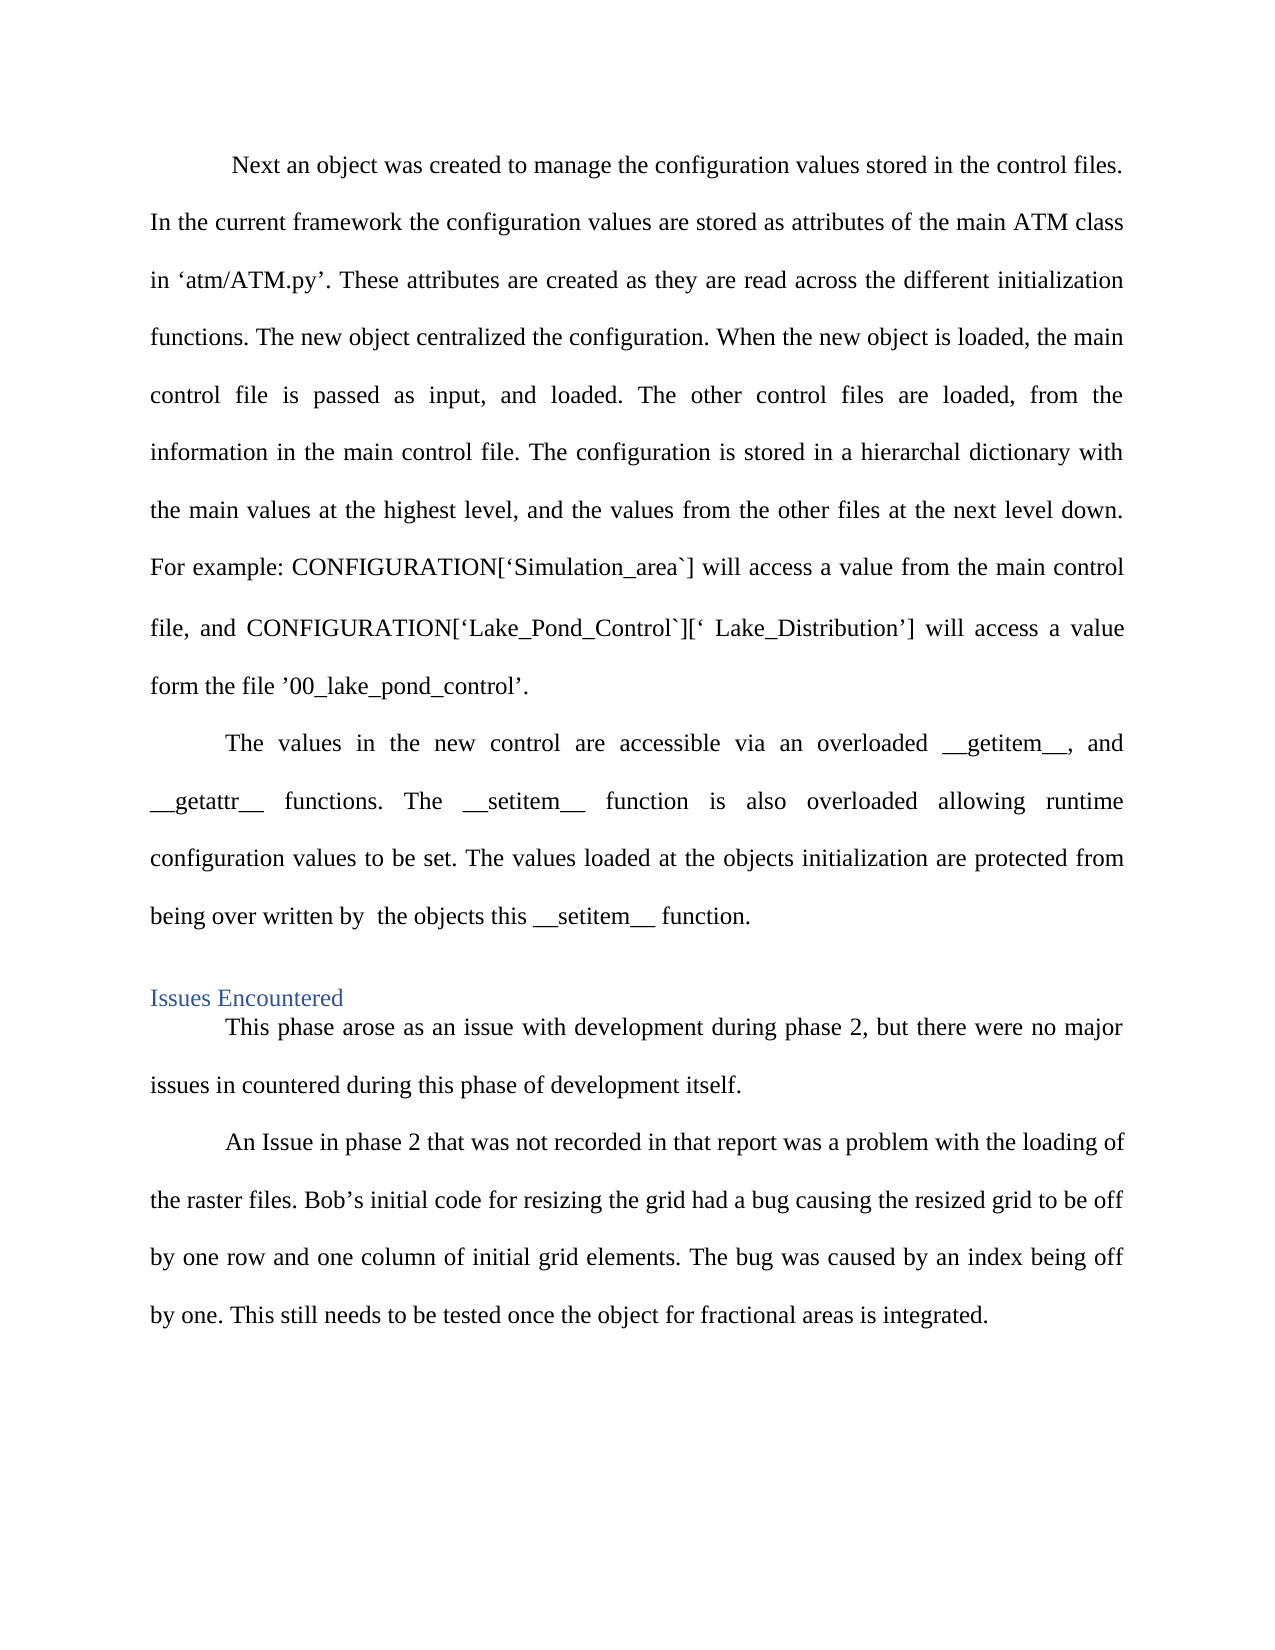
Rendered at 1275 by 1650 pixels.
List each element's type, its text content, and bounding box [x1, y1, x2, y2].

text This phase arose as an issue with development during phase 2, but there were no major issues in countered during this phase of development itself. [150, 1012, 1125, 1098]
text The values in the new control are accessible via an overloaded __getitem__, and __getattr__ functions. The __setitem__ function is also overloaded allowing runtime configuration values to be set. The values loaded at the objects initialization are protected from being over written by the objects this __setitem__ function. [150, 728, 1125, 930]
text An Issue in phase 2 that was not recorded in that report was a problem with the loading of the raster files. Bob’s initial code for resizing the grid had a bug causing the resized grid to be off by one row and one column of initial grid elements. The bug was caused by an index being off by one. This still needs to be tested once the object for fractional areas is integrated. [150, 1127, 1125, 1328]
text Next an object was created to manage the configuration values stored in the control files. In the current framework the configuration values are stored as attributes of the main ATM class in ‘atm/ATM.py’. These attributes are created as they are read across the different initialization functions. The new object centralized the configuration. When the new object is loaded, the main control file is passed as input, and loaded. The other control files are loaded, from the information in the main control file. The configuration is stored in a hierarchal dictionary with the main values at the highest level, and the values from the other files at the next level down. For example: CONFIGURATION[‘Simulation_area`] will access a value from the main control file, and CONFIGURATION[‘Lake_Pond_Control`][‘ Lake_Distribution’] will access a value form the file ’00_lake_pond_control’. [150, 150, 1125, 700]
subtitle Issues Encountered [150, 983, 1125, 1012]
